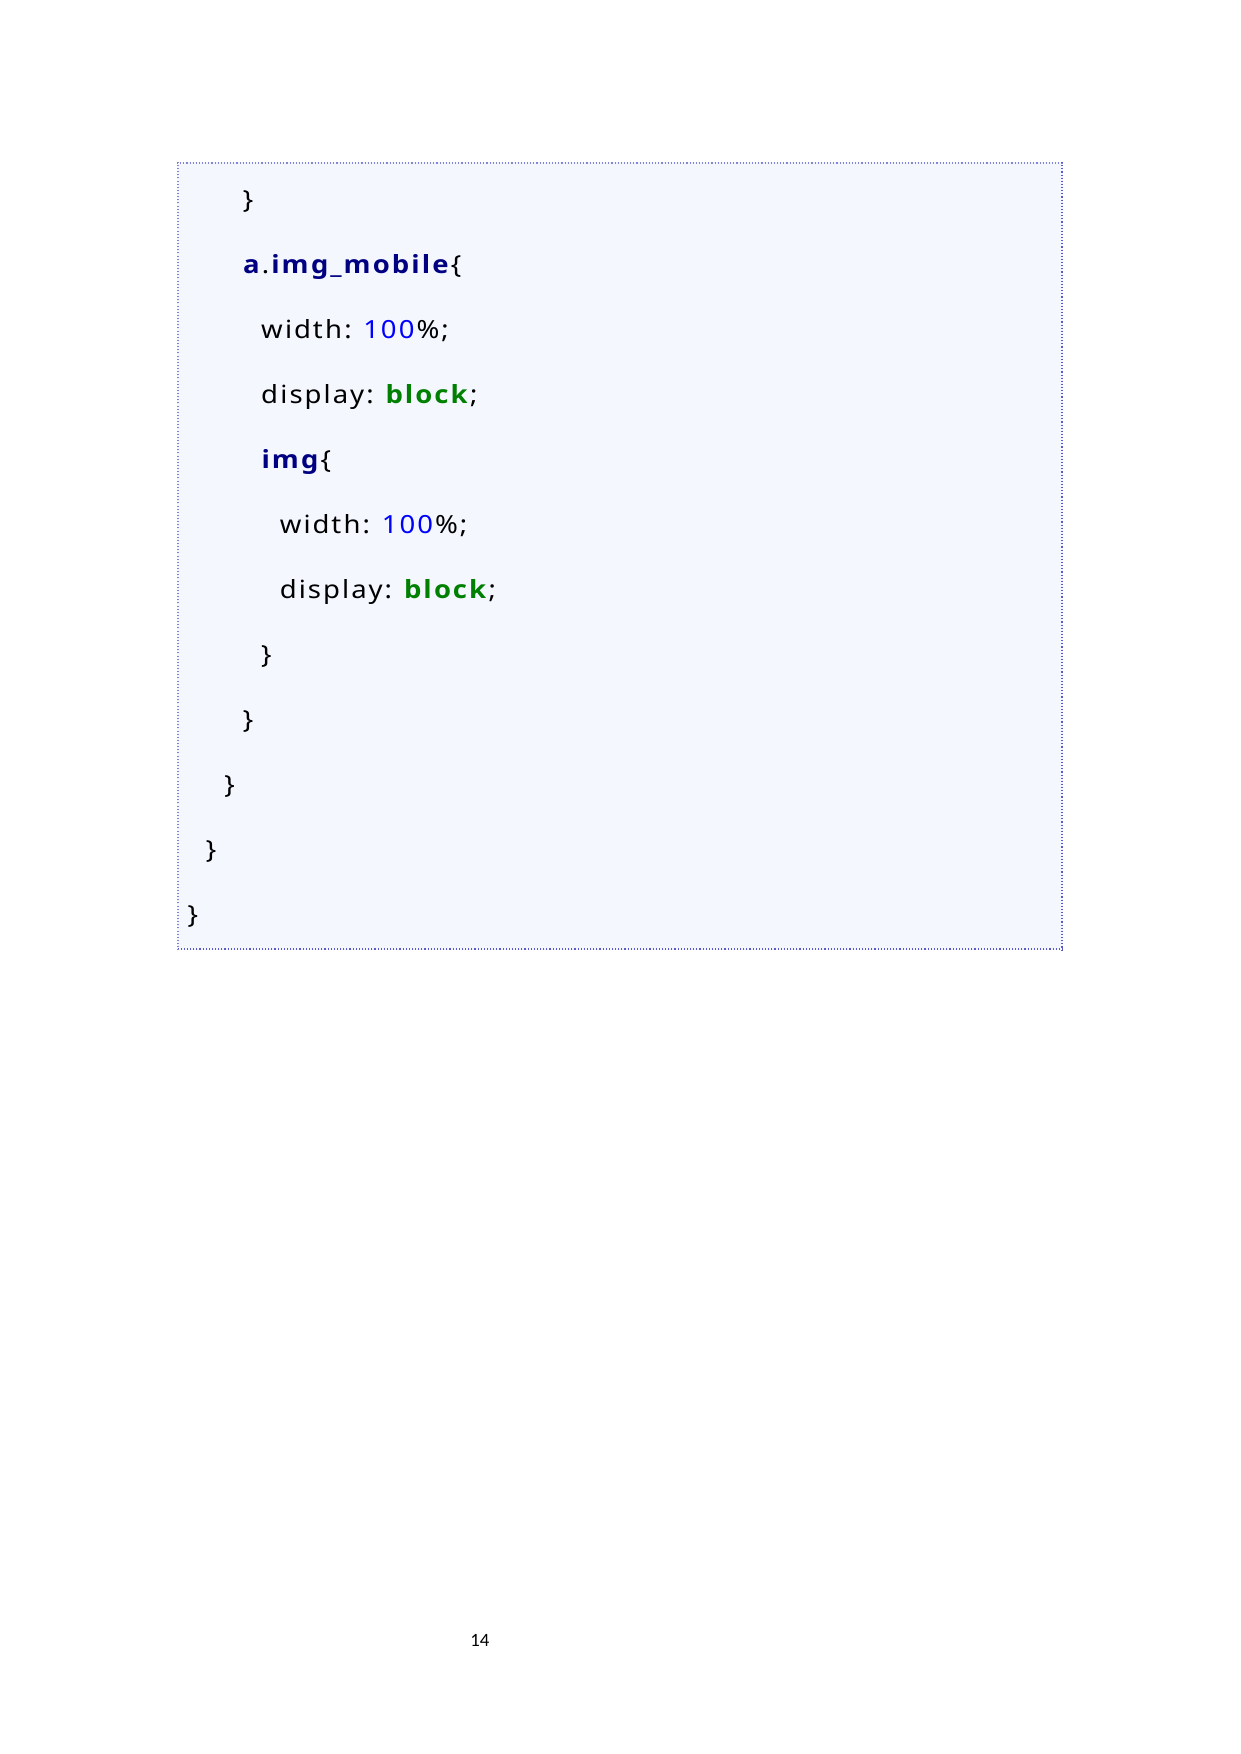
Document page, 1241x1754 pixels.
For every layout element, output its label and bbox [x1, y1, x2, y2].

text [177, 162, 1063, 950]
